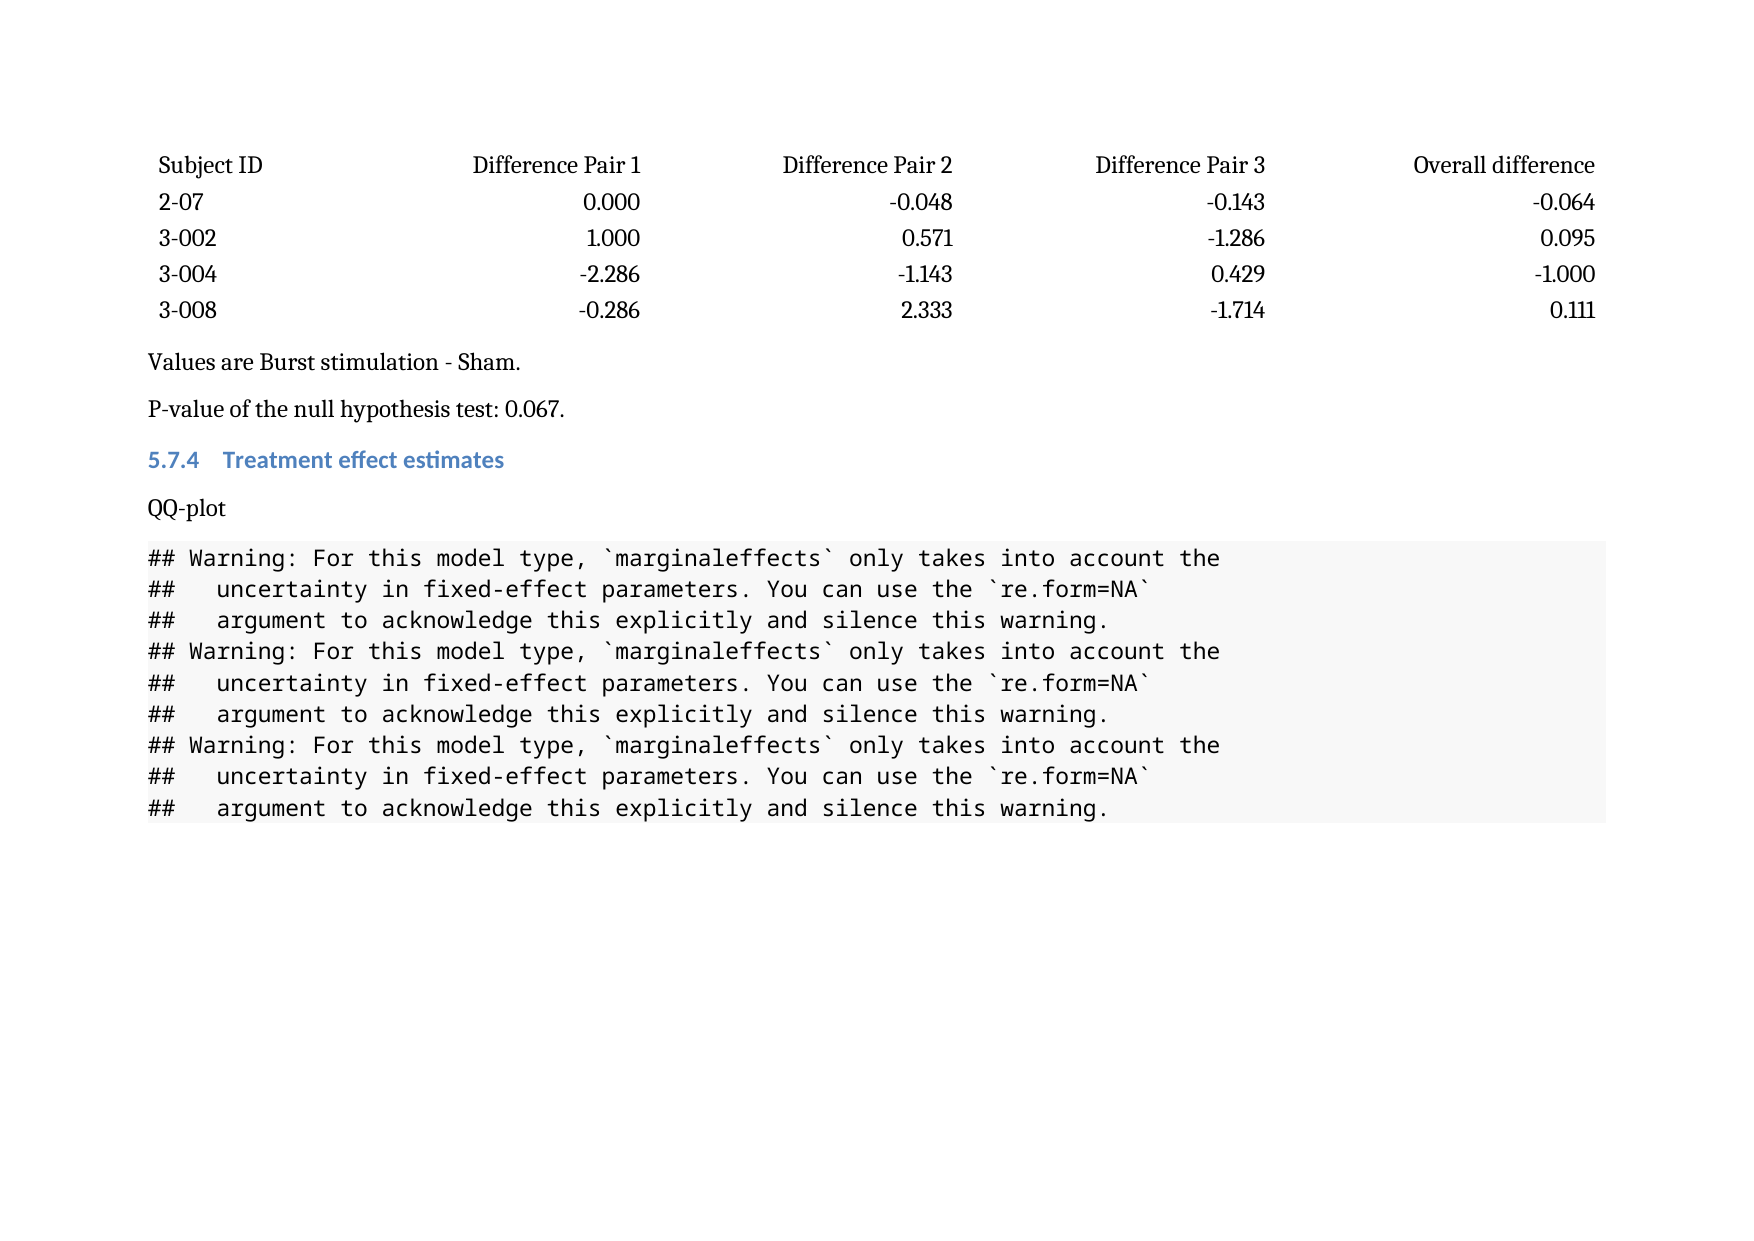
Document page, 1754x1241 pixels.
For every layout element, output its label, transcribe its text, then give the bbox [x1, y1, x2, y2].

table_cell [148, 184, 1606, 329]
text Values are Burst stimulation - Sham. [148, 348, 1606, 376]
text ## Warning: For this model type, `marginaleffects` only takes into account the ## uncertainty in fixed-effect parameters. You can use the `re.form=NA` ## argument to acknowledge this explicitly and silence this warning. ## Warning: For this model type, `marginaleffects` only takes into account the ## uncertainty in fixed-effect parameters. You can use the `re.form=NA` ## argument to acknowledge this explicitly and silence this warning. ## Warning: For this model type, `marginaleffects` only takes into account the ## uncertainty in fixed-effect parameters. You can use the `re.form=NA` ## argument to acknowledge this explicitly and silence this warning. [148, 541, 1606, 823]
text QQ-plot [148, 494, 1606, 523]
text P-value of the null hypothesis test: 0.067. [148, 395, 1606, 424]
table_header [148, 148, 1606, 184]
subtitle Treatment effect estimates [148, 445, 1606, 475]
